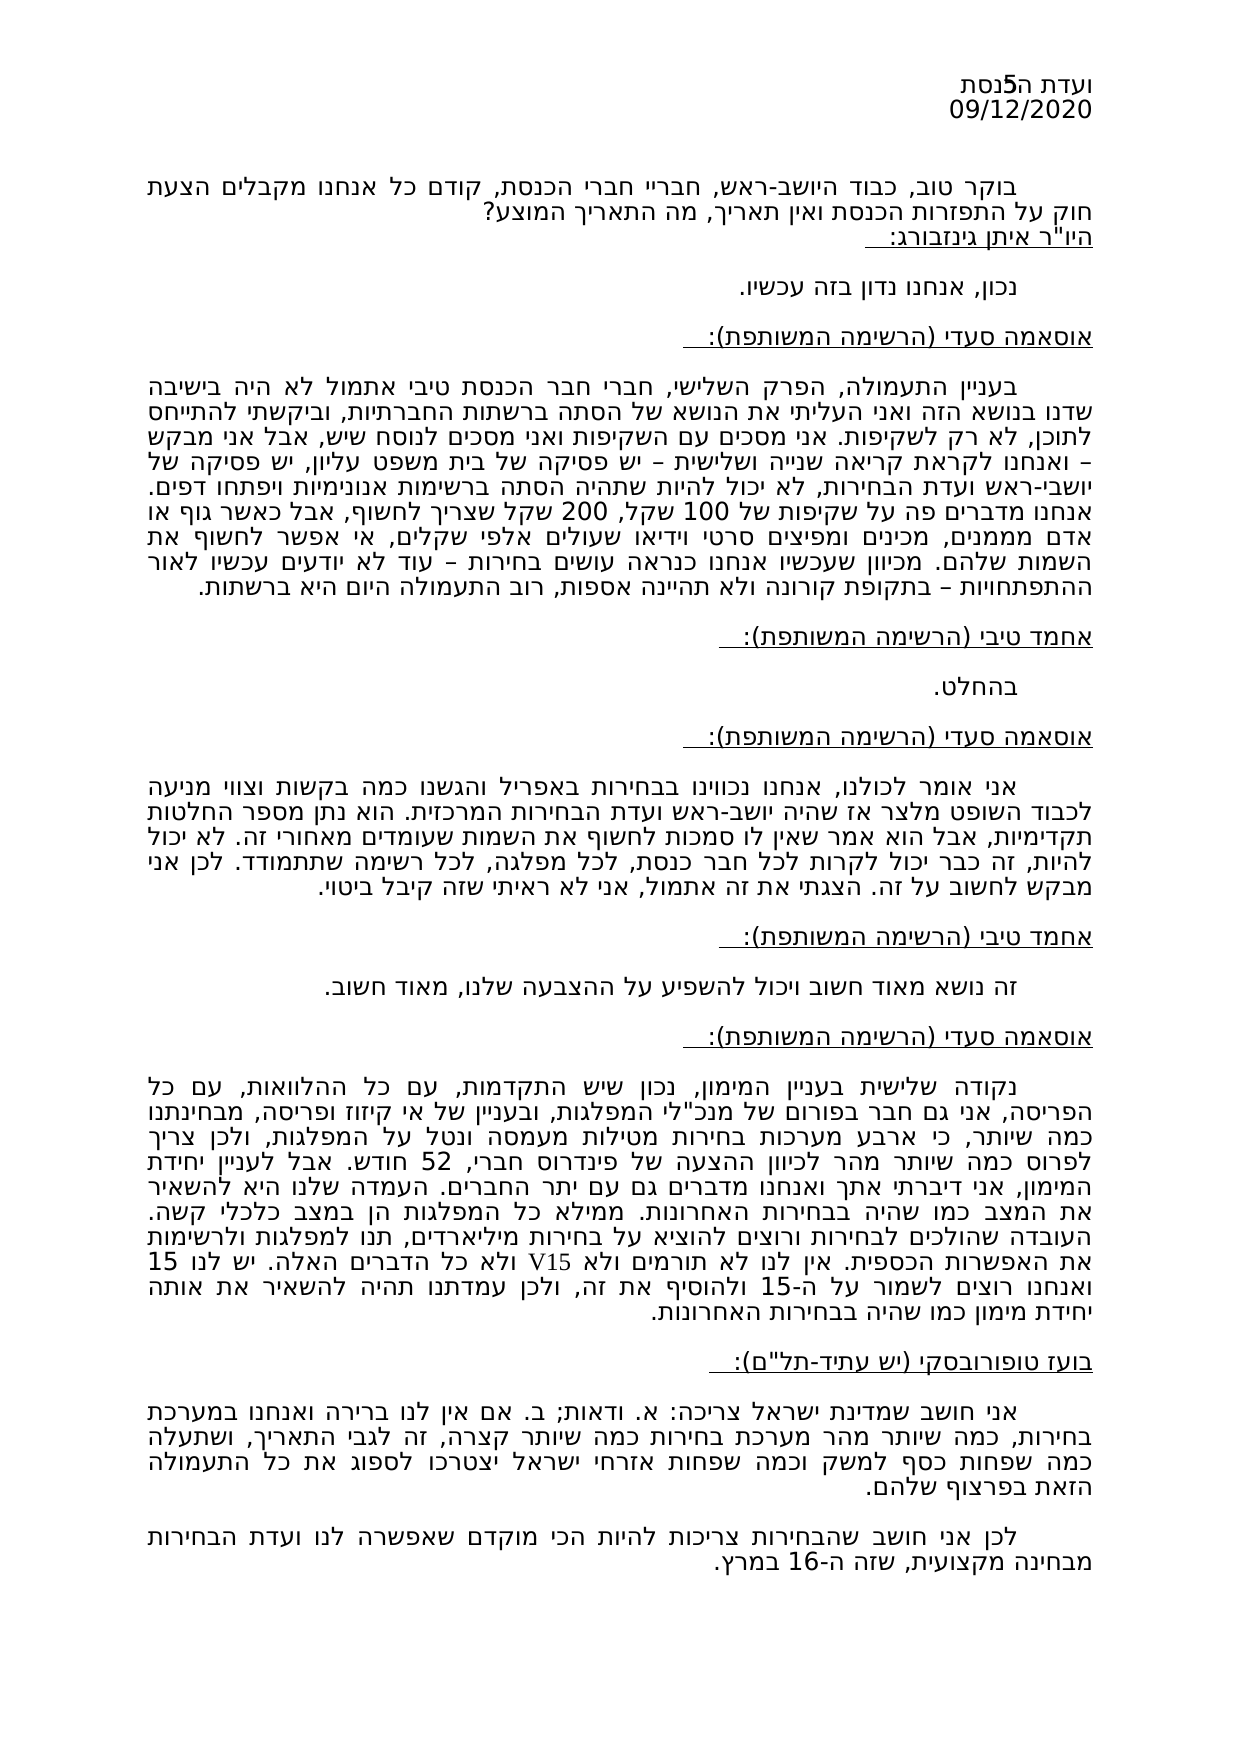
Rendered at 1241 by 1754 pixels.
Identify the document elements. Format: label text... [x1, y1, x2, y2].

text << דובר >> אוסאמה סעדי (הרשימה המשותפת): << דובר >> [147, 725, 1093, 750]
text לכן אני חושב שהבחירות צריכות להיות הכי מוקדם שאפשרה לנו ועדת הבחירות מבחינה מקצועית, שזה ה-16 במרץ. [147, 1525, 1093, 1575]
text << דובר >> אוסאמה סעדי (הרשימה המשותפת): << דובר >> [147, 1025, 1093, 1050]
text נכון, אנחנו נדון בזה עכשיו. [147, 275, 1093, 300]
text אני חושב שמדינת ישראל צריכה: א. ודאות; ב. אם אין לנו ברירה ואנחנו במערכת בחירות, כמה שיותר מהר מערכת בחירות כמה שיותר קצרה, זה לגבי התאריך, ושתעלה כמה שפחות כסף למשק וכמה שפחות אזרחי ישראל יצטרכו לספוג את כל התעמולה הזאת בפרצוף שלהם. [147, 1400, 1093, 1500]
text בעניין התעמולה, הפרק השלישי, חברי חבר הכנסת טיבי אתמול לא היה בישיבה שדנו בנושא הזה ואני העליתי את הנושא של הסתה ברשתות החברתיות, וביקשתי להתייחס לתוכן, לא רק לשקיפות. אני מסכים עם השקיפות ואני מסכים לנוסח שיש, אבל אני מבקש – ואנחנו לקראת קריאה שנייה ושלישית – יש פסיקה של בית משפט עליון, יש פסיקה של יושבי-ראש ועדת הבחירות, לא יכול להיות שתהיה הסתה ברשימות אנונימיות ויפתחו דפים. אנחנו מדברים פה על שקיפות של 100 שקל, 200 שקל שצריך לחשוף, אבל כאשר גוף או אדם מממנים, מכינים ומפיצים סרטי וידיאו שעולים אלפי שקלים, אי אפשר לחשוף את השמות שלהם. מכיוון שעכשיו אנחנו כנראה עושים בחירות – עוד לא יודעים עכשיו לאור ההתפתחויות – בתקופת קורונה ולא תהיינה אספות, רוב התעמולה היום היא ברשתות. [147, 375, 1093, 600]
text אני אומר לכולנו, אנחנו נכווינו בבחירות באפריל והגשנו כמה בקשות וצווי מניעה לכבוד השופט מלצר אז שהיה יושב-ראש ועדת הבחירות המרכזית. הוא נתן מספר החלטות תקדימיות, אבל הוא אמר שאין לו סמכות לחשוף את השמות שעומדים מאחורי זה. לא יכול להיות, זה כבר יכול לקרות לכל חבר כנסת, לכל מפלגה, לכל רשימה שתתמודד. לכן אני מבקש לחשוב על זה. הצגתי את זה אתמול, אני לא ראיתי שזה קיבל ביטוי. [147, 775, 1093, 900]
text נקודה שלישית בעניין המימון, נכון שיש התקדמות, עם כל ההלוואות, עם כל הפריסה, אני גם חבר בפורום של מנכ"לי המפלגות, ובעניין של אי קיזוז ופריסה, מבחינתנו כמה שיותר, כי ארבע מערכות בחירות מטילות מעמסה ונטל על המפלגות, ולכן צריך לפרוס כמה שיותר מהר לכיוון ההצעה של פינדרוס חברי, 52 חודש. אבל לעניין יחידת המימון, אני דיברתי אתך ואנחנו מדברים גם עם יתר החברים. העמדה שלנו היא להשאיר את המצב כמו שהיה בבחירות האחרונות. ממילא כל המפלגות הן במצב כלכלי קשה. העובדה שהולכים לבחירות ורוצים להוציא על בחירות מיליארדים, תנו למפלגות ולרשימות את האפשרות הכספית. אין לנו לא תורמים ולא V15 ולא כל הדברים האלה. יש לנו 15 ואנחנו רוצים לשמור על ה-15 ולהוסיף את זה, ולכן עמדתנו תהיה להשאיר את אותה יחידת מימון כמו שהיה בבחירות האחרונות. [147, 1075, 1093, 1325]
text << יור >> היו"ר איתן גינזבורג: << יור >> [147, 225, 1093, 250]
text זה נושא מאוד חשוב ויכול להשפיע על ההצבעה שלנו, מאוד חשוב. [147, 975, 1093, 1000]
text << דובר >> אחמד טיבי (הרשימה המשותפת): << דובר >> [147, 925, 1093, 950]
text << דובר >> אחמד טיבי (הרשימה המשותפת): << דובר >> [147, 625, 1093, 650]
text בוקר טוב, כבוד היושב-ראש, חבריי חברי הכנסת, קודם כל אנחנו מקבלים הצעת חוק על התפזרות הכנסת ואין תאריך, מה התאריך המוצע? [147, 175, 1093, 225]
text << דובר >> בועז טופורובסקי (יש עתיד-תל"ם): << דובר >> [147, 1350, 1093, 1375]
text בהחלט. [147, 675, 1093, 700]
text << דובר >> אוסאמה סעדי (הרשימה המשותפת): << דובר >> [147, 325, 1093, 350]
